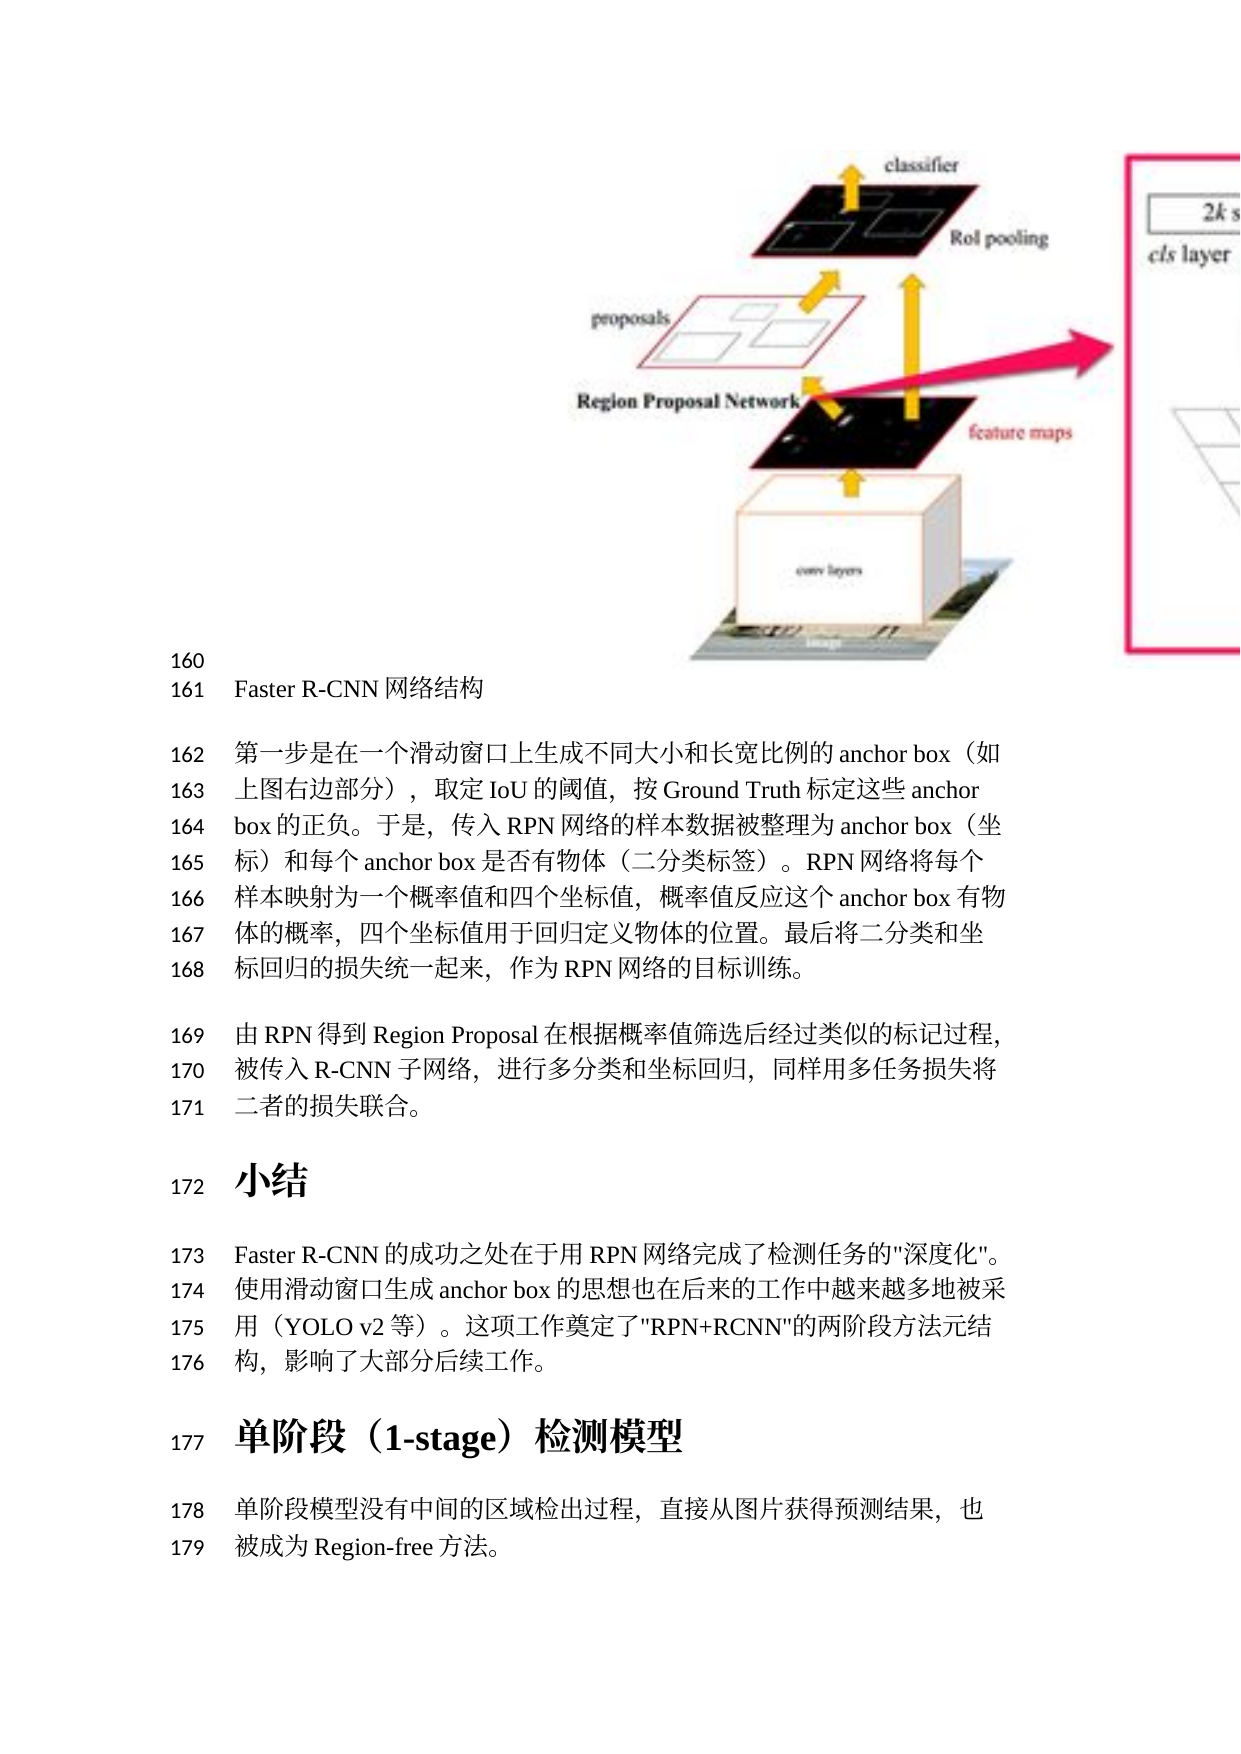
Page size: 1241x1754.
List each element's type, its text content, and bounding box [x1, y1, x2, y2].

text 小结 [234, 1151, 1006, 1205]
text 单阶段模型没有中间的区域检出过程，直接从图片获得预测结果，也被成为Region-free方法。 [234, 1490, 1006, 1562]
text 单阶段（1-stage）检测模型 [234, 1407, 1006, 1461]
text 由RPN得到Region Proposal在根据概率值筛选后经过类似的标记过程，被传入R-CNN子网络，进行多分类和坐标回归，同样用多任务损失将二者的损失联合。 [234, 1014, 1006, 1122]
picture [233, 150, 1241, 669]
text Faster R-CNN的成功之处在于用RPN网络完成了检测任务的"深度化"。使用滑动窗口生成anchor box的思想也在后来的工作中越来越多地被采用（YOLO v2等）。这项工作奠定了"RPN+RCNN"的两阶段方法元结构，影响了大部分后续工作。 [234, 1234, 1006, 1378]
text 第一步是在一个滑动窗口上生成不同大小和长宽比例的anchor box（如上图右边部分），取定IoU的阈值，按Ground Truth标定这些anchor box的正负。于是，传入RPN网络的样本数据被整理为anchor box（坐标）和每个anchor box是否有物体（二分类标签）。RPN网络将每个样本映射为一个概率值和四个坐标值，概率值反应这个anchor box有物体的概率，四个坐标值用于回归定义物体的位置。最后将二分类和坐标回归的损失统一起来，作为RPN网络的目标训练。 [234, 733, 1006, 985]
text Faster R-CNN网络结构 [234, 669, 1006, 704]
